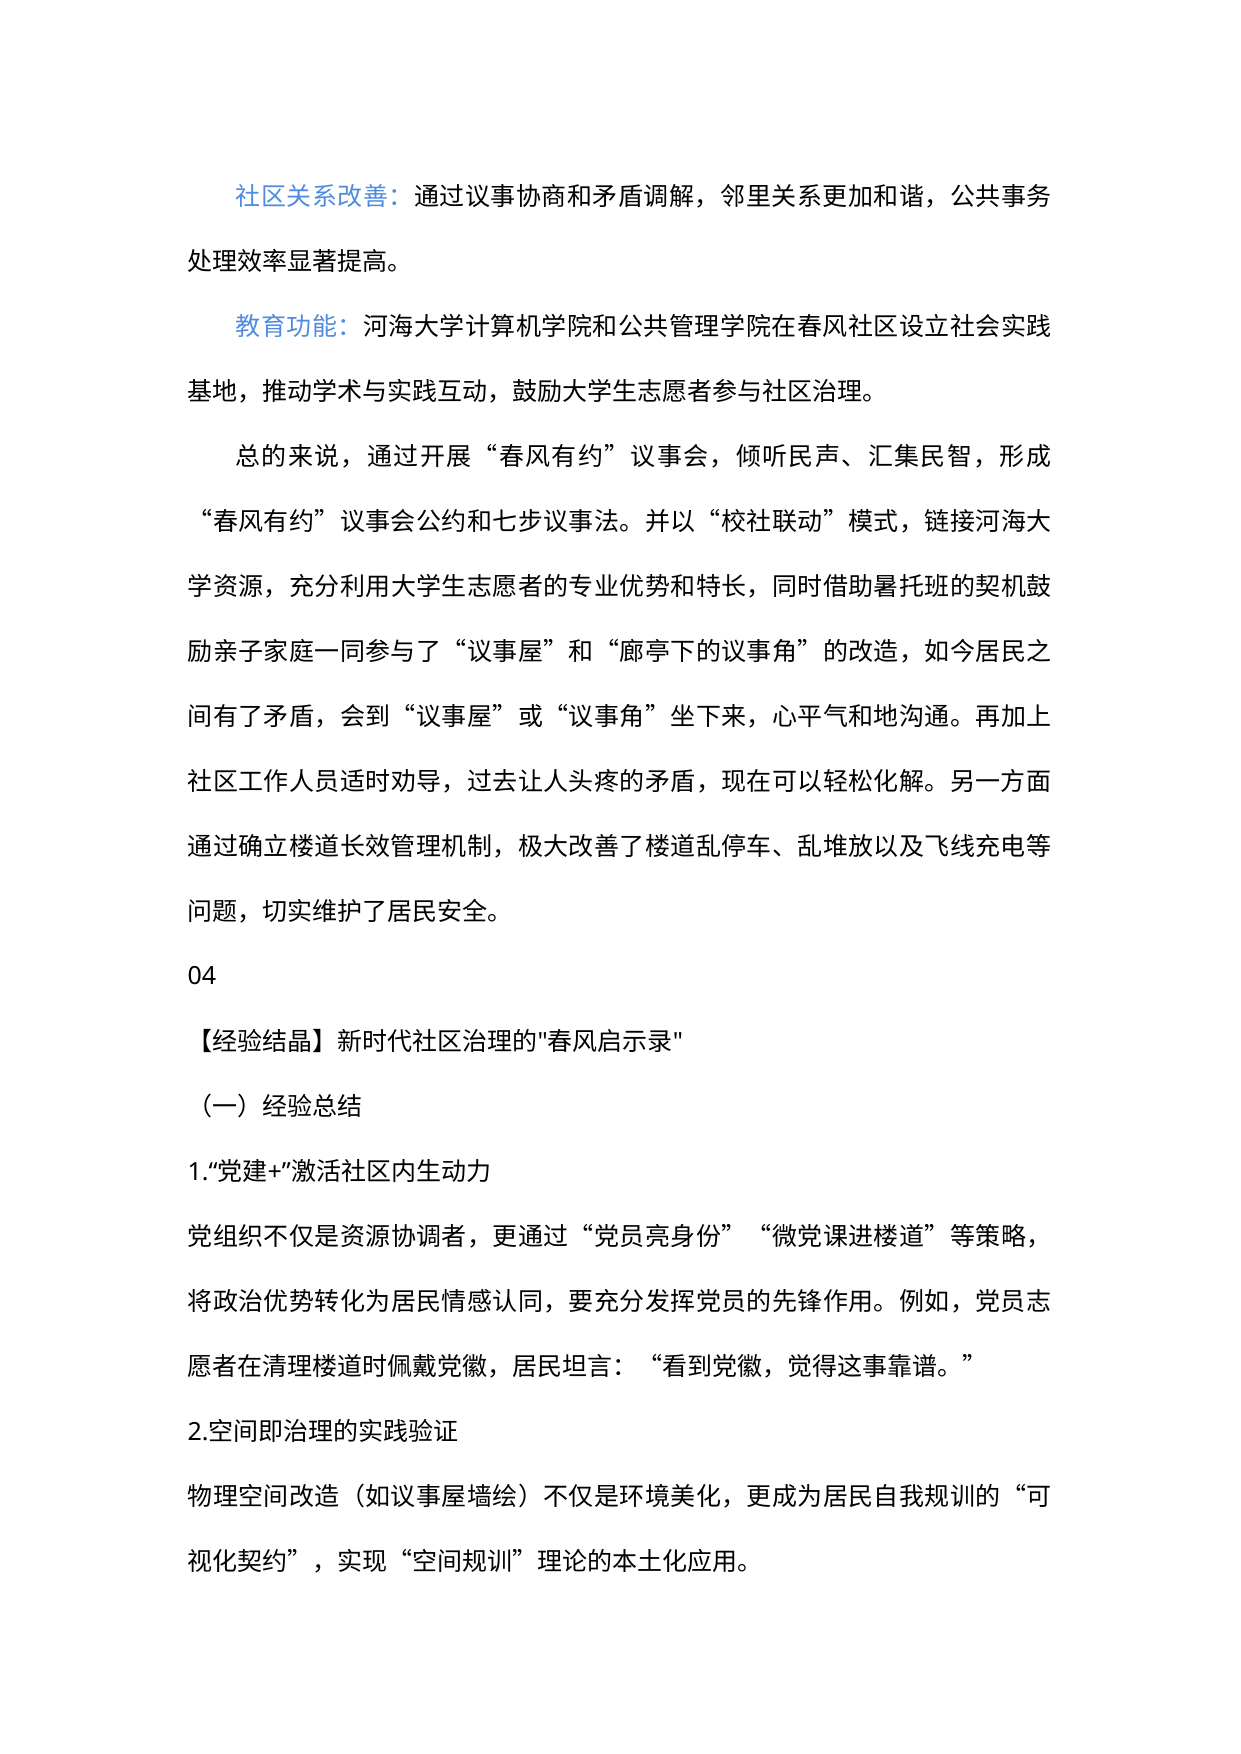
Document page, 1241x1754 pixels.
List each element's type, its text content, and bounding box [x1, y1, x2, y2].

text 总的来说，通过开展“春风有约”议事会，倾听民声、汇集民智，形成“春风有约”议事会公约和七步议事法。并以“校社联动”模式，链接河海大学资源，充分利用大学生志愿者的专业优势和特长，同时借助暑托班的契机鼓励亲子家庭一同参与了“议事屋”和“廊亭下的议事角”的改造，如今居民之间有了矛盾，会到“议事屋”或“议事角”坐下来，心平气和地沟通。再加上社区工作人员适时劝导，过去让人头疼的矛盾，现在可以轻松化解。另一方面通过确立楼道长效管理机制，极大改善了楼道乱停车、乱堆放以及飞线充电等问题，切实维护了居民安全。 [187, 422, 1053, 942]
text 教育功能：河海大学计算机学院和公共管理学院在春风社区设立社会实践基地，推动学术与实践互动，鼓励大学生志愿者参与社区治理。 [187, 292, 1053, 422]
text 社区关系改善：通过议事协商和矛盾调解，邻里关系更加和谐，公共事务处理效率显著提高。 [187, 162, 1053, 292]
text 物理空间改造（如议事屋墙绘）不仅是环境美化，更成为居民自我规训的“可视化契约”，实现“空间规训”理论的本土化应用。 [187, 1462, 1053, 1592]
text 【经验结晶】新时代社区治理的"春风启示录" [187, 1007, 1053, 1072]
text 党组织不仅是资源协调者，更通过“党员亮身份”“微党课进楼道”等策略，将政治优势转化为居民情感认同，要充分发挥党员的先锋作用。例如，党员志愿者在清理楼道时佩戴党徽，居民坦言：“看到党徽，觉得这事靠谱。” [187, 1202, 1053, 1397]
text 2.空间即治理的实践验证 [187, 1397, 1053, 1462]
text （一）经验总结 [187, 1072, 1053, 1137]
text 1.“党建+”激活社区内生动力 [187, 1137, 1053, 1202]
text 04 [187, 942, 1053, 1007]
